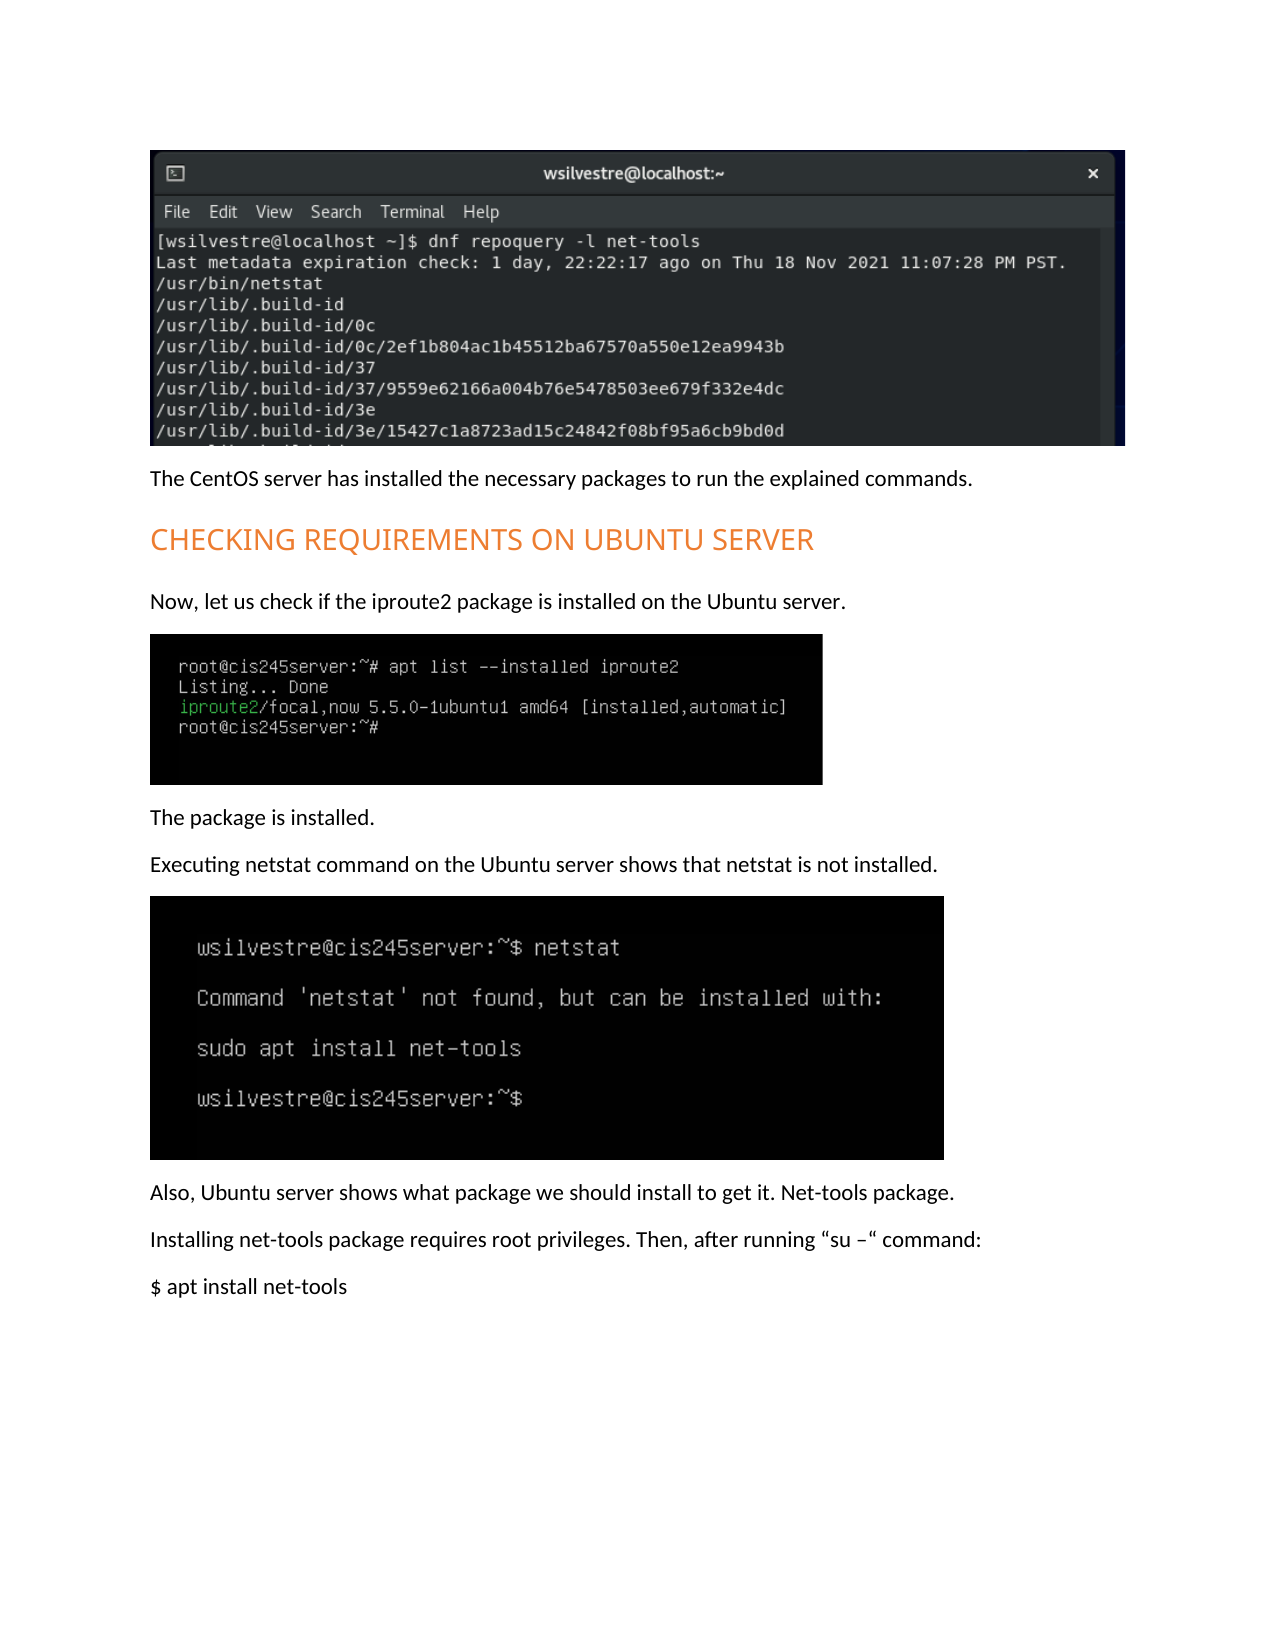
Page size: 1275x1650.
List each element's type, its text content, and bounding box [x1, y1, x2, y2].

picture [150, 896, 944, 1160]
subtitle CHECKING REQUIREMENTS ON UBUNTU SERVER [150, 519, 1125, 559]
text The CentOS server has installed the necessary packages to run the explained commands. [150, 464, 1125, 492]
picture [150, 150, 1125, 446]
text $ apt install net-tools [150, 1272, 1125, 1300]
text The package is installed. [150, 803, 1125, 831]
text Executing netstat command on the Ubuntu server shows that netstat is not installed. [150, 850, 1125, 878]
text Also, Ubuntu server shows what package we should install to get it. Net-tools package. [150, 1178, 1125, 1206]
picture [150, 634, 823, 785]
text Now, let us check if the iproute2 package is installed on the Ubuntu server. [150, 587, 1125, 615]
text Installing net-tools package requires root privileges. Then, after running “su –“ command: [150, 1225, 1125, 1253]
